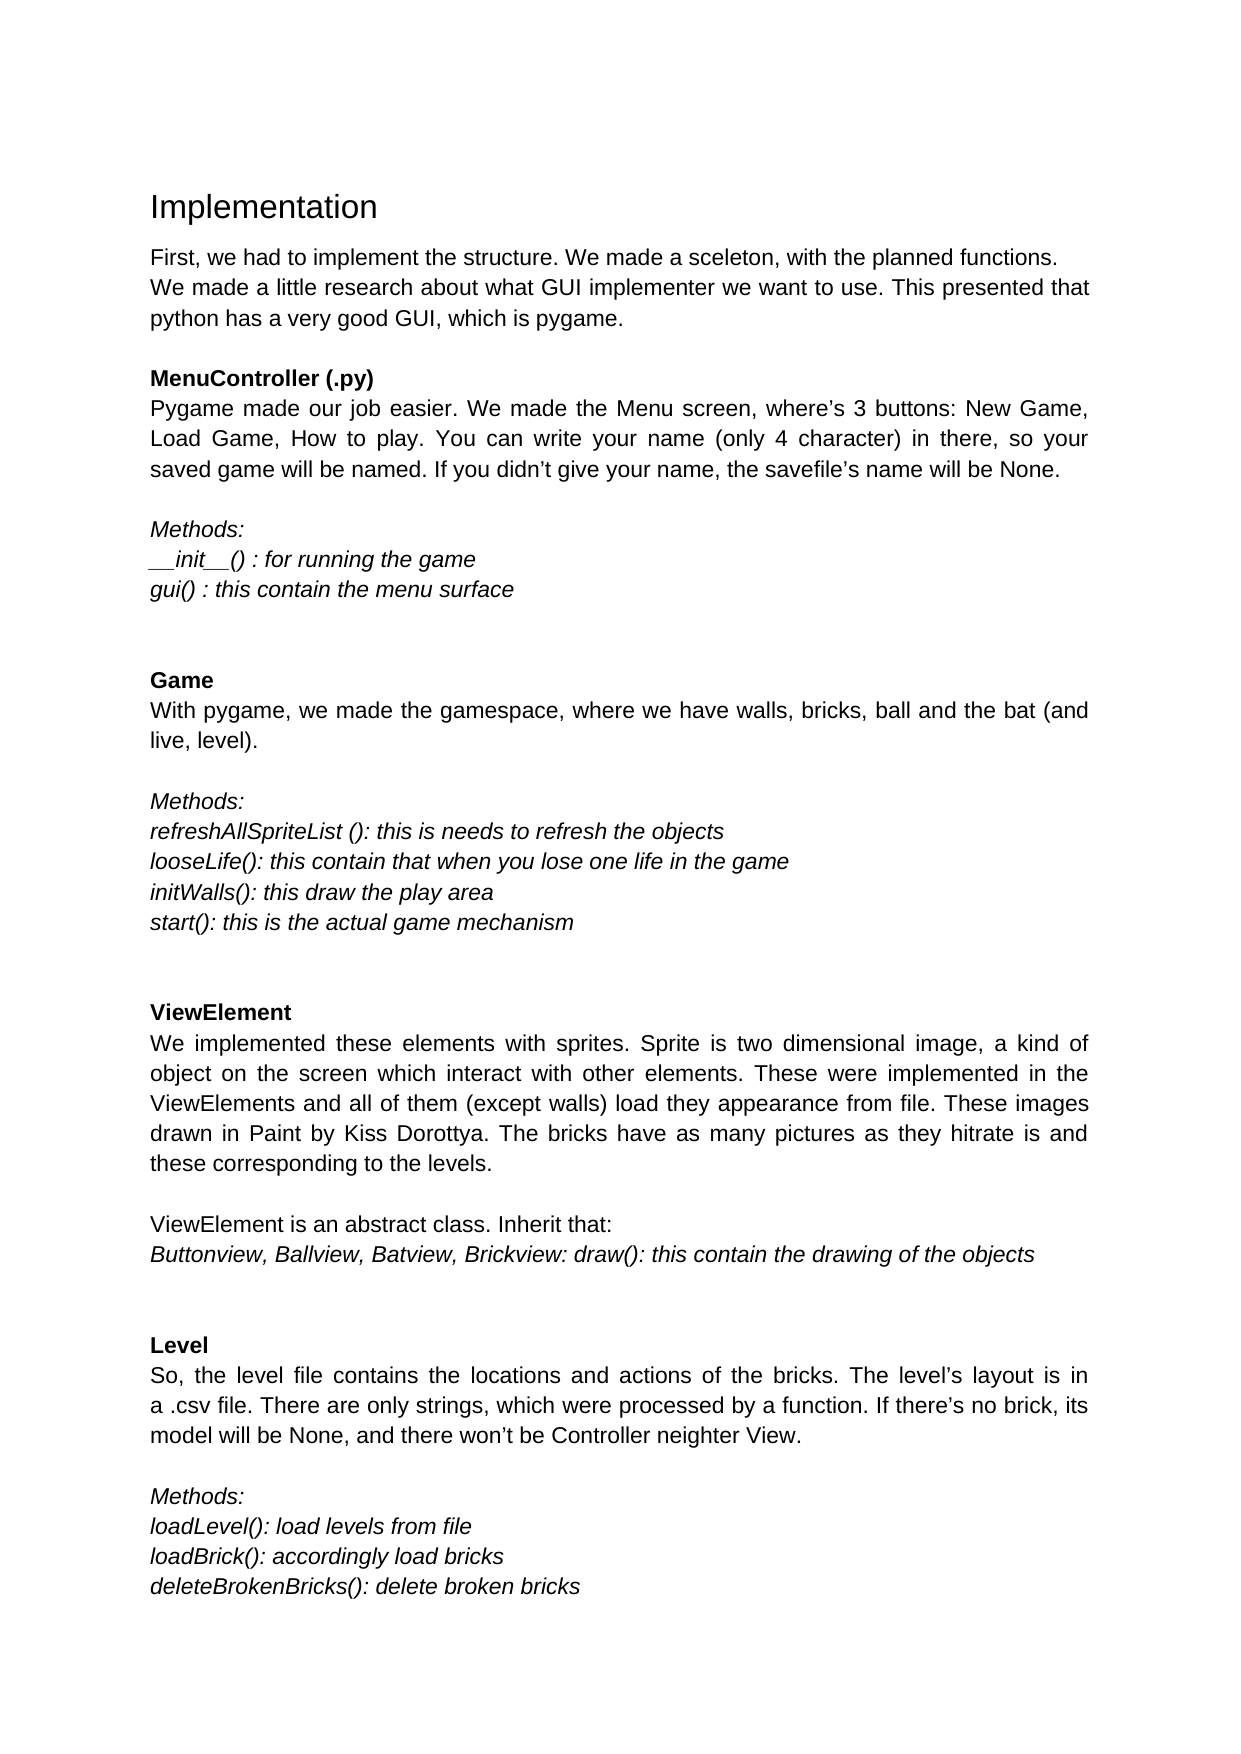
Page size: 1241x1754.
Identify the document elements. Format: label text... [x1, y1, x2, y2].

text With pygame, we made the gamespace, where we have walls, bricks, ball and the bat (and live, level). [150, 697, 1090, 754]
text __init__() : for running the game [150, 546, 1090, 573]
text deleteBrokenBricks(): delete broken bricks [150, 1573, 1090, 1600]
text Buttonview, Ballview, Batview, Brickview: draw(): this contain the drawing of the objects [150, 1241, 1090, 1267]
text start(): this is the actual game mechanism [150, 909, 1090, 935]
text loadLevel(): load levels from file [150, 1513, 1090, 1539]
text Methods: [150, 516, 1090, 542]
text initWalls(): this draw the play area [150, 878, 1090, 905]
text Level [150, 1332, 1090, 1358]
text Methods: [150, 788, 1090, 814]
text refreshAllSpriteList (): this is needs to refresh the objects [150, 818, 1090, 844]
text MenuController (.py) [150, 365, 1090, 391]
text looseLife(): this contain that when you lose one life in the game [150, 848, 1090, 875]
text gui() : this contain the menu surface [150, 576, 1090, 603]
text We implemented these elements with sprites. Sprite is two dimensional image, a kind of object on the screen which interact with other elements. These were implemented in the ViewElements and all of them (except walls) load they appearance from file. These images drawn in Paint by Kiss Dorottya. The bricks have as many pictures as they hitrate is and these corresponding to the levels. [150, 1029, 1090, 1177]
text So, the level file contains the locations and actions of the bricks. The level’s layout is in a .csv file. There are only strings, which were processed by a function. If there’s no brick, its model will be None, and there won’t be Controller neighter View. [150, 1362, 1090, 1449]
text We made a little research about what GUI implementer we want to use. This presented that python has a very good GUI, which is pygame. [150, 274, 1090, 331]
subtitle Implementation [150, 187, 1090, 226]
text First, we had to implement the structure. We made a sceleton, with the planned functions. [150, 244, 1090, 271]
text Game [150, 667, 1090, 693]
text ViewElement [150, 999, 1090, 1026]
text Methods: [150, 1483, 1090, 1509]
text ViewElement is an abstract class. Inherit that: [150, 1211, 1090, 1237]
text Pygame made our job easier. We made the Menu screen, where’s 3 buttons: New Game, Load Game, How to play. You can write your name (only 4 character) in there, so your saved game will be named. If you didn’t give your name, the savefile’s name will be None. [150, 395, 1090, 482]
text loadBrick(): accordingly load bricks [150, 1543, 1090, 1569]
